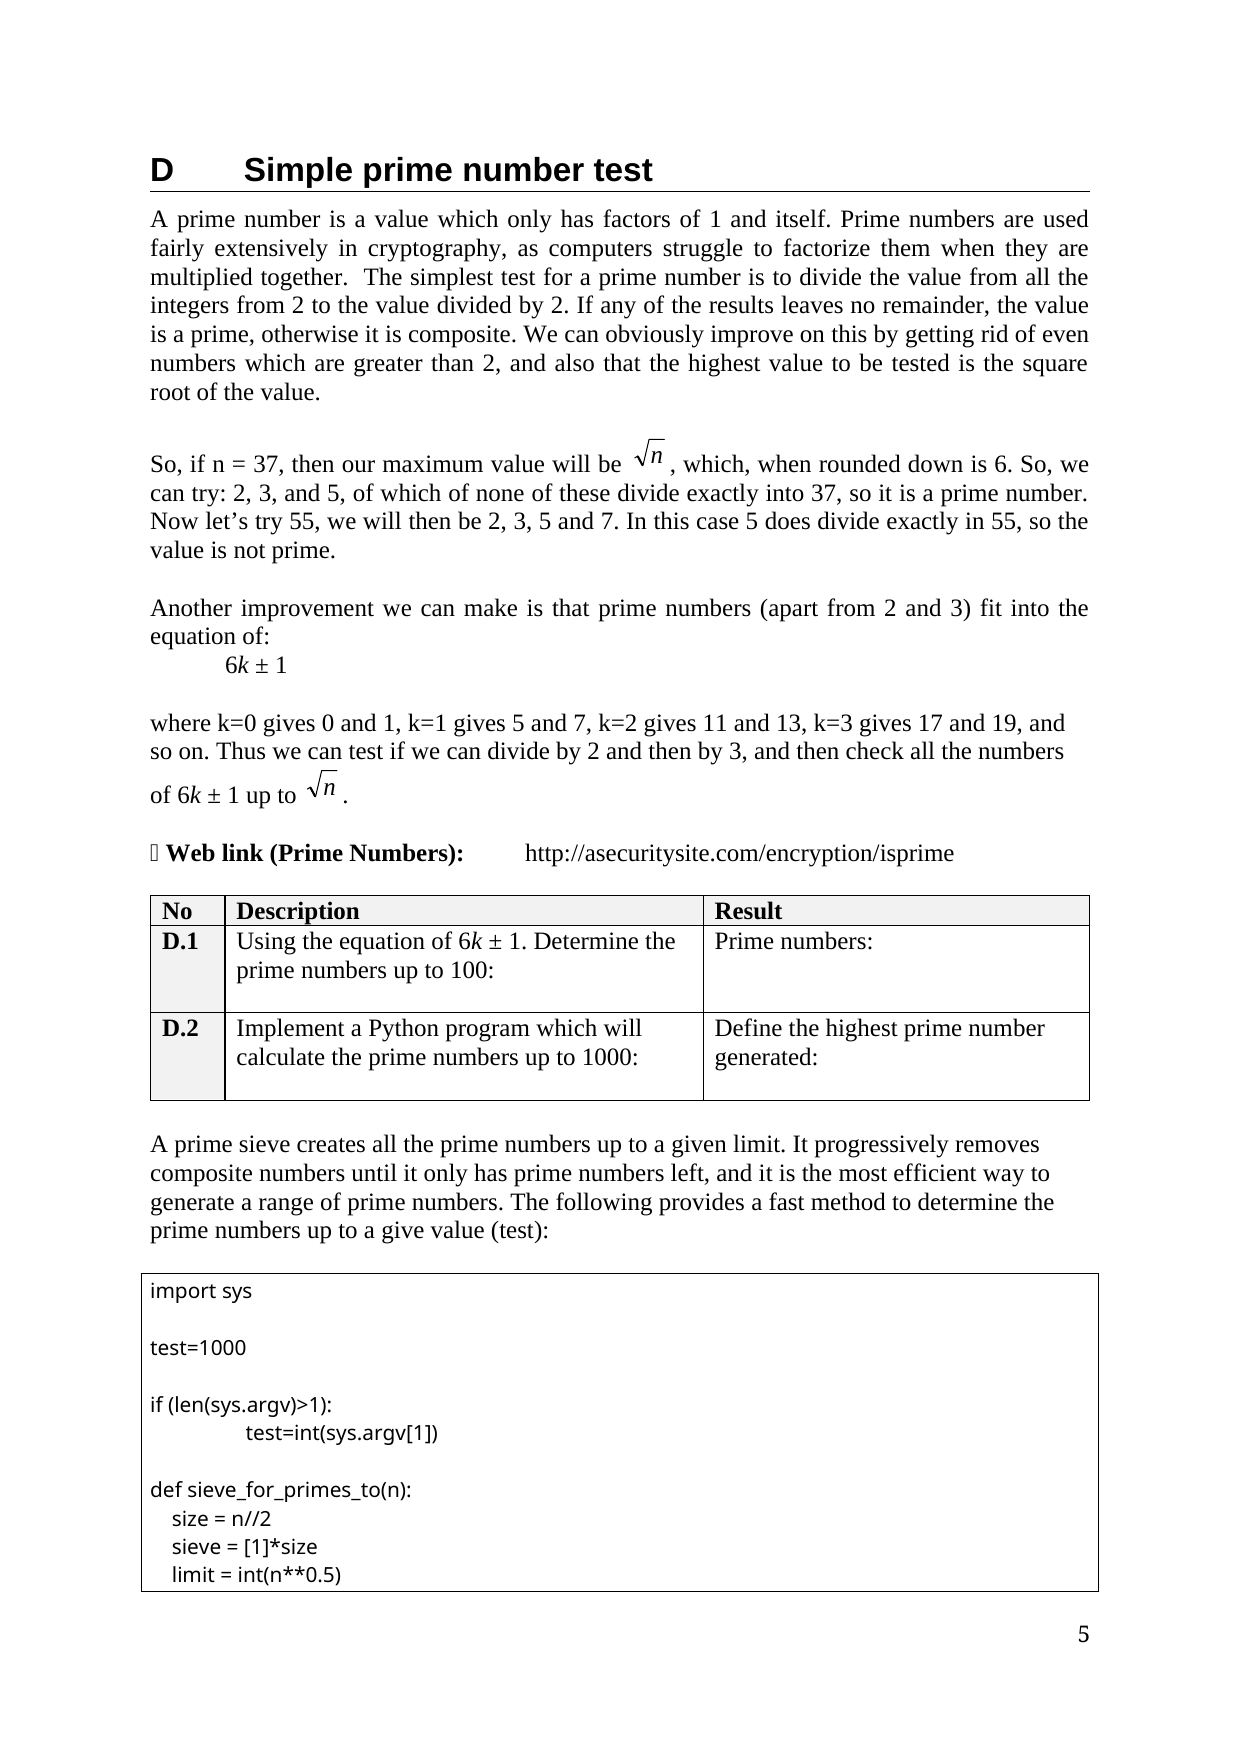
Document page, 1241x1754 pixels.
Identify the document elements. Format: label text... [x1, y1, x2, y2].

table_header Description [226, 896, 703, 925]
text Web link (Prime Numbers): http://asecuritysite.com/encryption/isprime [150, 838, 1090, 866]
table_header Result [704, 896, 1089, 925]
table_cell D.2 [151, 1013, 224, 1099]
text A prime number is a value which only has factors of 1 and itself. Prime numbers are used fairly extensively in cryptography, as computers struggle to factorize them when they are multiplied together. The simplest test for a prime number is to divide the value from all the integers from 2 to the value divided by 2. If any of the results leaves no remainder, the value is a prime, otherwise it is composite. We can obviously improve on this by getting rid of even numbers which are greater than 2, and also that the highest value to be tested is the square root of the value. [150, 204, 1090, 405]
text Another improvement we can make is that prime numbers (apart from 2 and 3) fit into the equation of: [150, 593, 1090, 650]
text A prime sieve creates all the prime numbers up to a given limit. It progressively removes composite numbers until it only has prime numbers left, and it is the most efficient way to generate a range of prime numbers. The following provides a fast method to determine the prime numbers up to a give value (test): [150, 1129, 1090, 1244]
text limit = int(n**0.5) [142, 1557, 1098, 1591]
text 6k ± 1 [150, 650, 1090, 679]
table_cell Define the highest prime number generated: [704, 1013, 1089, 1099]
text where k=0 gives 0 and 1, k=1 gives 5 and 7, k=2 gives 11 and 13, k=3 gives 17 and 19, and so on. Thus we can test if we can divide by 2 and then by 3, and then check all the numbers of 6k ± 1 up to . [150, 708, 1090, 809]
text size = n//2 [150, 1504, 1090, 1532]
table_cell Implement a Python program which will calculate the prime numbers up to 1000: [226, 1013, 703, 1099]
text if (len(sys.argv)>1): [150, 1390, 1090, 1418]
text test=int(sys.argv[1]) [150, 1418, 1090, 1447]
text sieve = [1]*size [150, 1532, 1090, 1557]
table_cell Prime numbers: [704, 926, 1089, 1012]
text def sieve_for_primes_to(n): [150, 1475, 1090, 1504]
table_header No [151, 896, 224, 925]
text So, if n = 37, then our maximum value will be , which, when rounded down is 6. So, we can try: 2, 3, and 5, of which of none of these divide exactly into 37, so it is a prime number. Now let’s try 55, we will then be 2, 3, 5 and 7. In this case 5 does divide exactly in 55, so the value is not prime. [150, 434, 1090, 564]
subtitle D Simple prime number test [150, 150, 1090, 191]
text import sys [142, 1274, 1098, 1304]
table_cell Using the equation of 6k ± 1. Determine the prime numbers up to 100: [226, 926, 703, 1012]
table_cell D.1 [151, 926, 224, 1012]
text test=1000 [150, 1333, 1090, 1361]
